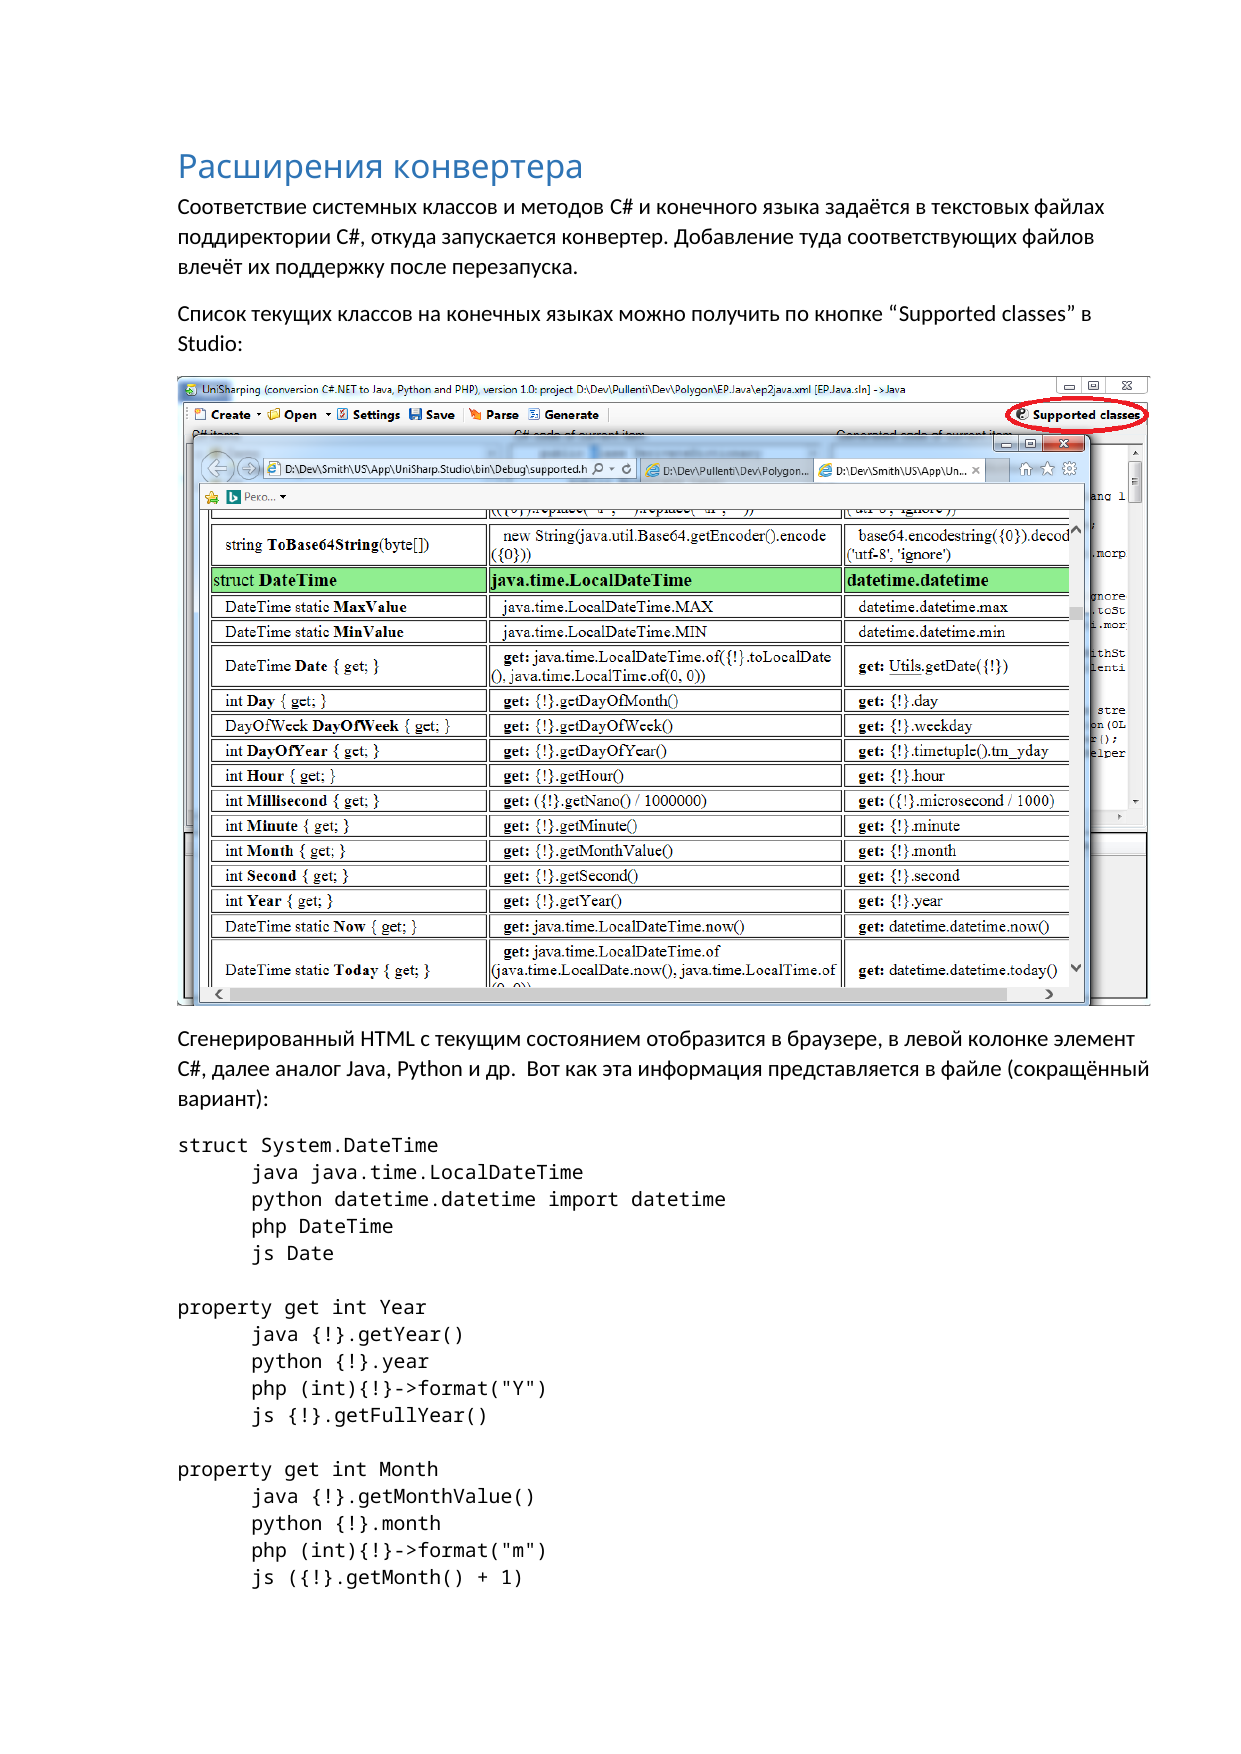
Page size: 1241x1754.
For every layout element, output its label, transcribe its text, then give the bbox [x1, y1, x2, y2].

text java java.time.LocalDateTime [177, 1158, 1152, 1185]
text java {!}.getMonthValue() [177, 1482, 1152, 1509]
text Список текущих классов на конечных языках можно получить по кнопке “Supported classes” в Studio: [177, 299, 1152, 358]
text js ({!}.getMonth() + 1) [177, 1563, 1152, 1590]
text python {!}.year [177, 1347, 1152, 1374]
text php DateTime [177, 1212, 1152, 1239]
text struct System.DateTime [177, 1131, 1152, 1158]
text python datetime.datetime import datetime [177, 1185, 1152, 1212]
text property get int Month [177, 1455, 1152, 1482]
text php (int){!}->format("m") [177, 1536, 1152, 1563]
text js Date [177, 1239, 1152, 1266]
text Соответствие системных классов и методов C# и конечного языка задаётся в текстовых файлах поддиректории C#, откуда запускается конвертер. Добавление туда соответствующих файлов влечёт их поддержку после перезапуска. [177, 192, 1152, 281]
picture [177, 376, 1151, 1006]
text php (int){!}->format("Y") [177, 1374, 1152, 1401]
text Сгенерированный HTML с текущим состоянием отобразится в браузере, в левой колонке элемент C#, далее аналог Java, Python и др. Вот как эта информация представляется в файле (сокращённый вариант): [177, 1024, 1152, 1112]
text python {!}.month [177, 1509, 1152, 1536]
subtitle Расширения конвертера [177, 143, 1152, 188]
text java {!}.getYear() [177, 1320, 1152, 1347]
text property get int Year [177, 1293, 1152, 1320]
text js {!}.getFullYear() [177, 1401, 1152, 1428]
